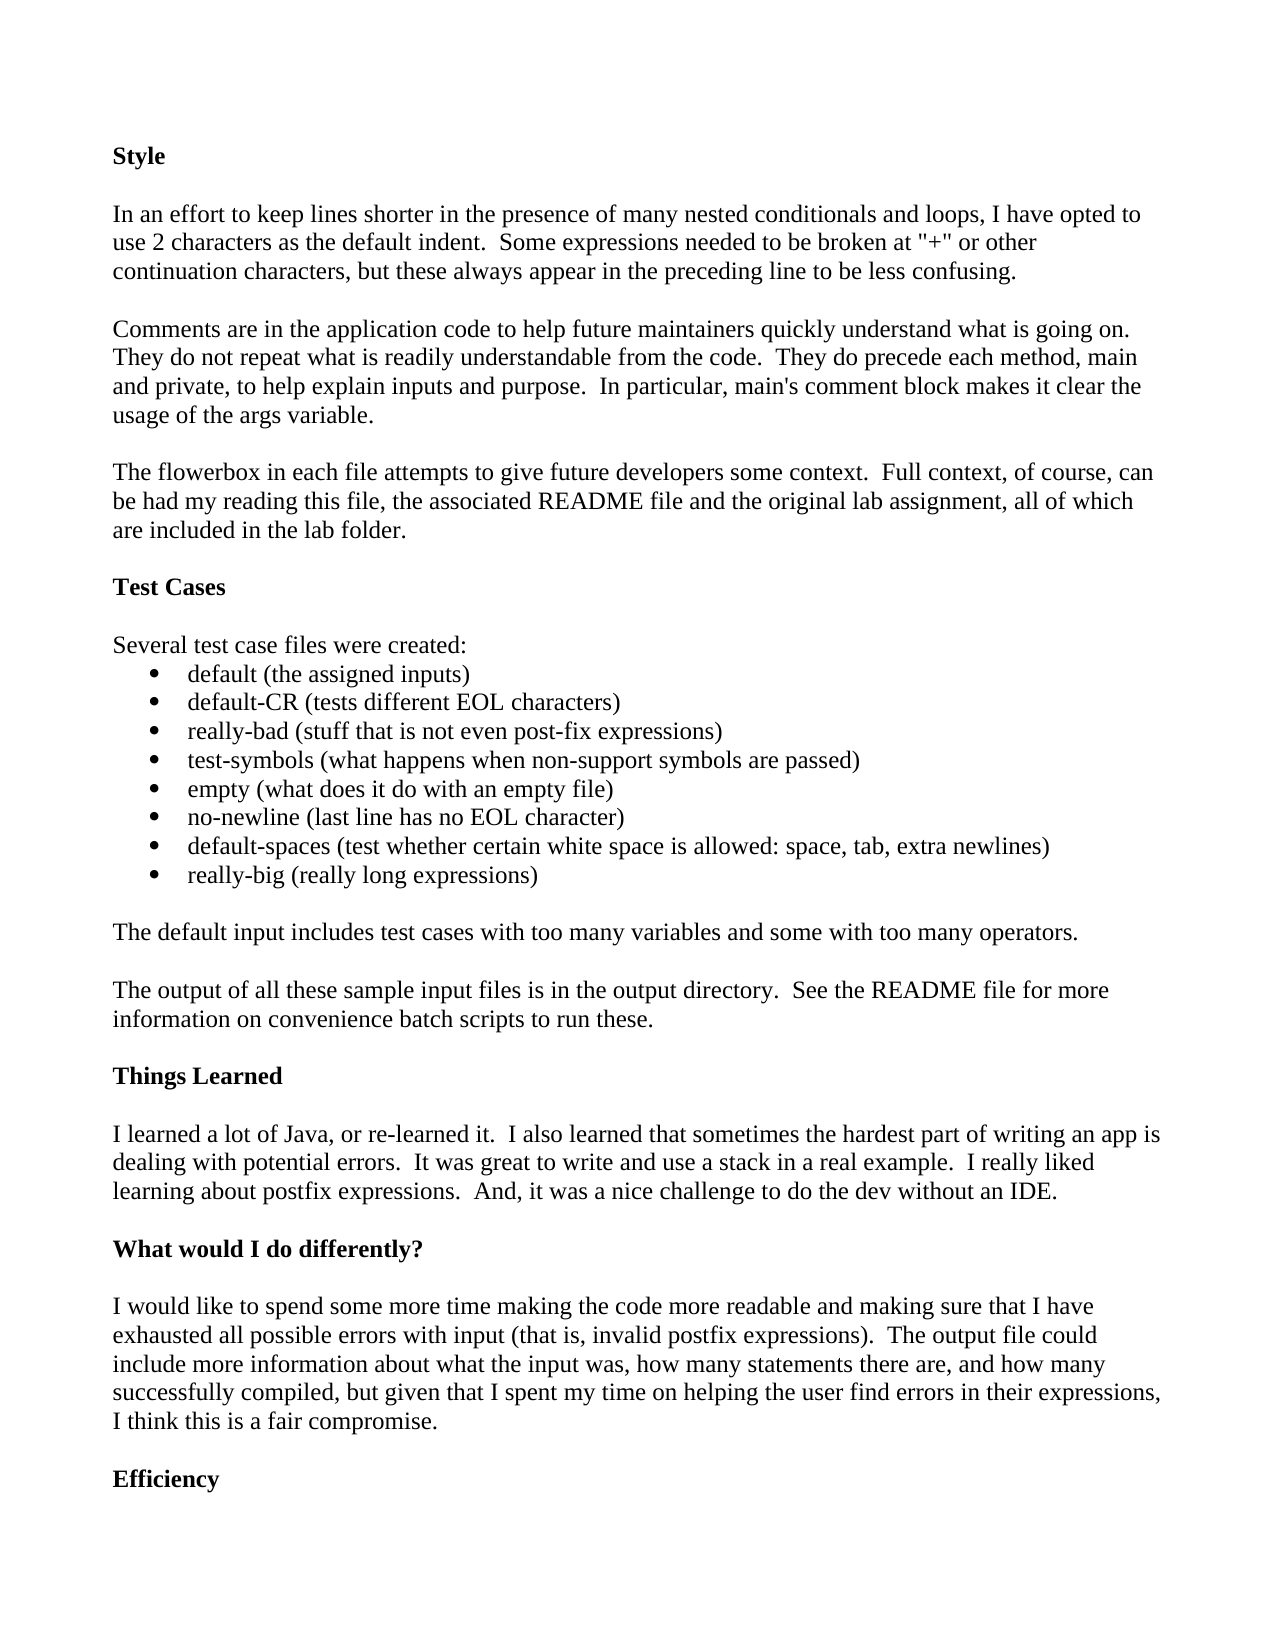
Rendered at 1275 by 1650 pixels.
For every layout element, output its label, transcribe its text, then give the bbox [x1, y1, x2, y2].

text In an effort to keep lines shorter in the presence of many nested conditionals and loops, I have opted to use 2 characters as the default indent. Some expressions needed to be broken at "+" or other continuation characters, but these always appear in the preceding line to be less confusing. [112, 199, 1162, 285]
text What would I do differently? [112, 1234, 1162, 1262]
list default-spaces (test whether certain white space is allowed: space, tab, extra newlines) [150, 831, 1162, 860]
text The flowerbox in each file attempts to give future developers some context. Full context, of course, can be had my reading this file, the associated README file and the original lab assignment, all of which are included in the lab folder. [112, 457, 1162, 544]
list no-newline (last line has no EOL character) [150, 802, 1162, 831]
list really-big (really long expressions) [150, 860, 1162, 889]
list really-bad (stuff that is not even post-fix expressions) [150, 716, 1162, 745]
list test-symbols (what happens when non-support symbols are passed) [150, 745, 1162, 774]
text Style [112, 141, 1162, 170]
text Things Learned [112, 1061, 1162, 1090]
text Comments are in the application code to help future maintainers quickly understand what is going on. They do not repeat what is readily understandable from the code. They do precede each method, main and private, to help explain inputs and purpose. In particular, main's comment block makes it clear the usage of the args variable. [112, 314, 1162, 429]
list default (the assigned inputs) [150, 659, 1162, 687]
text Efficiency [112, 1464, 1162, 1492]
text Several test case files were created: [112, 630, 1162, 659]
text Test Cases [112, 572, 1162, 601]
list empty (what does it do with an empty file) [150, 774, 1162, 802]
text I would like to spend some more time making the code more readable and making sure that I have exhausted all possible errors with input (that is, invalid postfix expressions). The output file could include more information about what the input was, how many statements there are, and how many successfully compiled, but given that I spent my time on helping the user find errors in their expressions, I think this is a fair compromise. [112, 1291, 1162, 1435]
text The default input includes test cases with too many variables and some with too many operators. [112, 917, 1162, 946]
text The output of all these sample input files is in the output directory. See the README file for more information on convenience batch scripts to run these. [112, 975, 1162, 1032]
list default-CR (tests different EOL characters) [150, 687, 1162, 716]
text I learned a lot of Java, or re-learned it. I also learned that sometimes the hardest part of writing an app is dealing with potential errors. It was great to write and use a stack in a real example. I really liked learning about postfix expressions. And, it was a nice challenge to do the dev without an IDE. [112, 1119, 1162, 1205]
